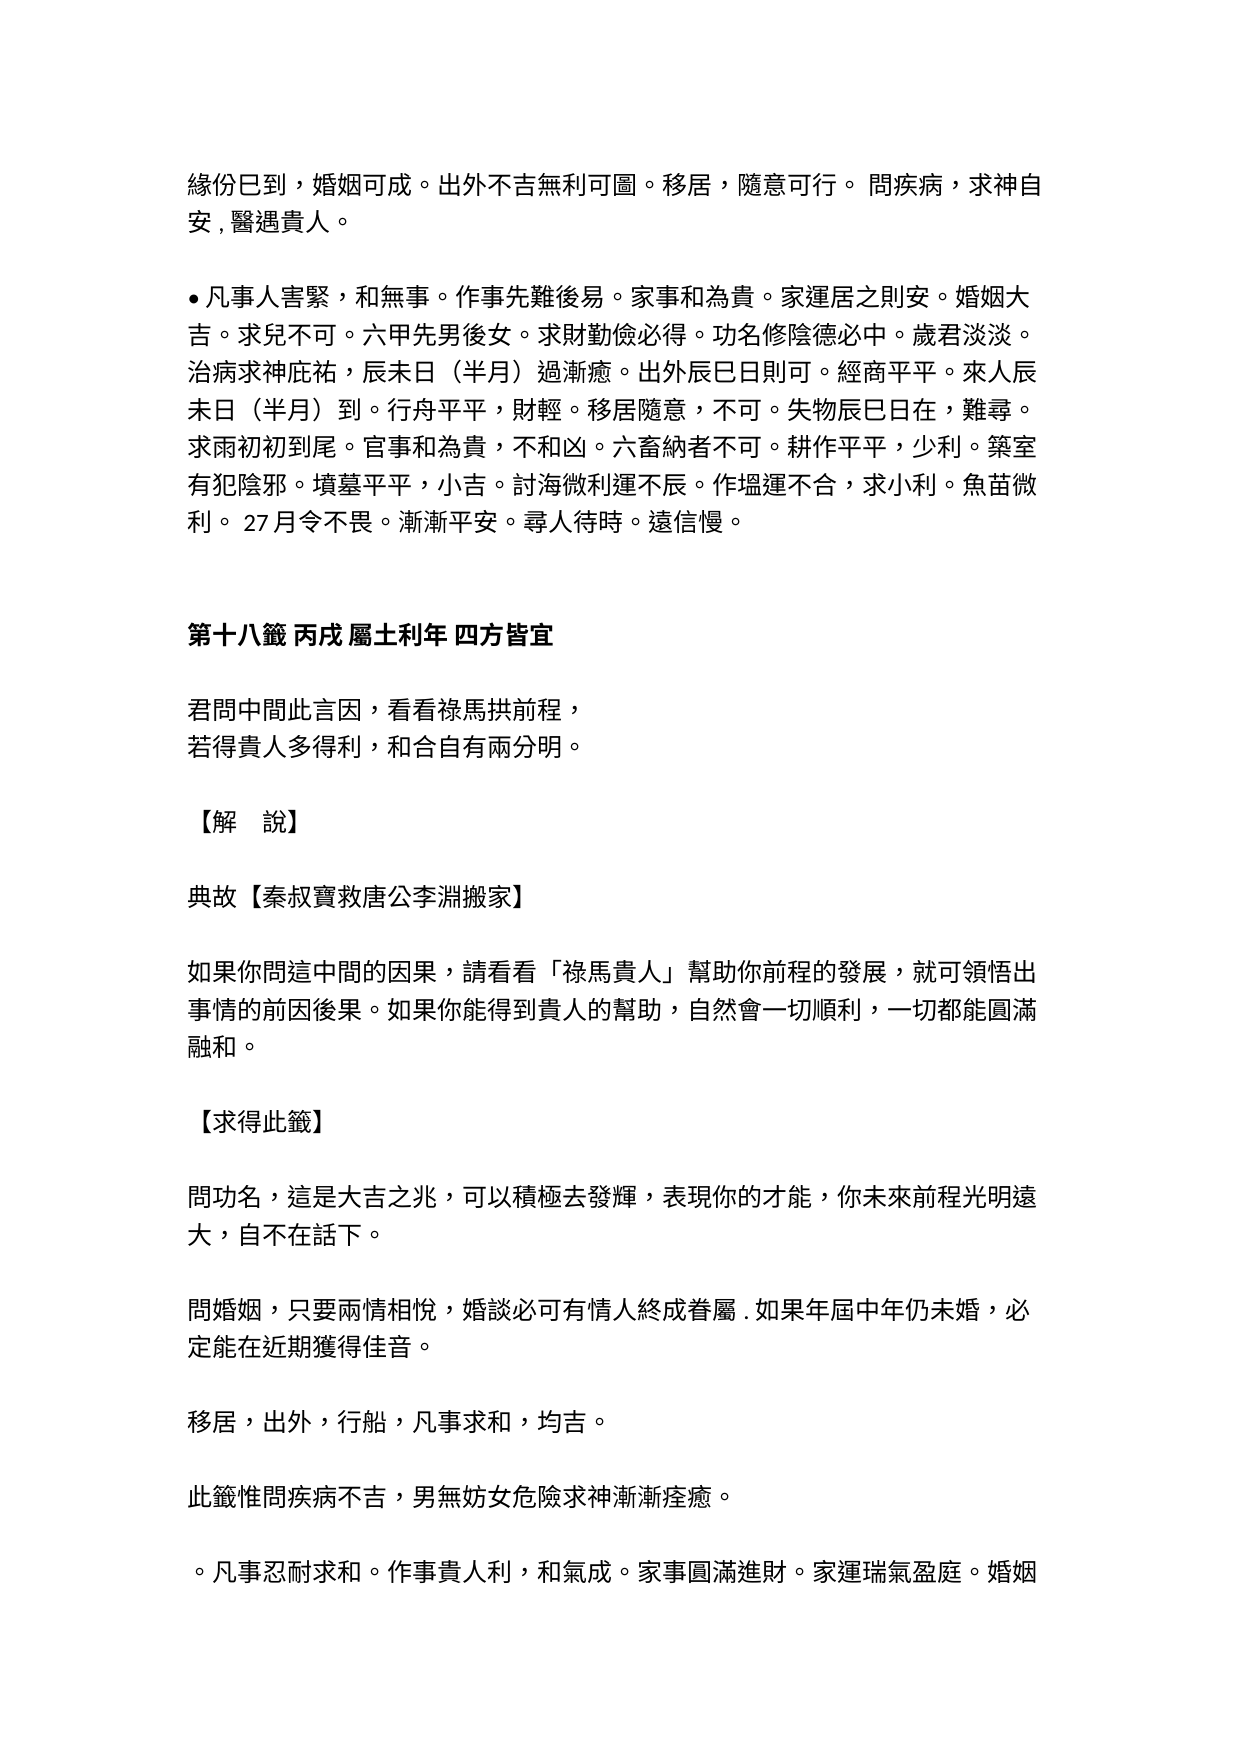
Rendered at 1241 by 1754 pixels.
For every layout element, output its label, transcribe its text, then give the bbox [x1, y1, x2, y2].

text 【求得此籤】 [187, 1102, 1053, 1139]
text 【解 說】 [187, 802, 1053, 839]
text 此籤惟問疾病不吉，男無妨女危險求神漸漸痊癒。 [187, 1477, 1053, 1514]
text 若得貴人多得利，和合自有兩分明。 [187, 727, 1053, 764]
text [187, 164, 1053, 239]
text 第十八籤 丙戌 屬土利年 四方皆宜 [187, 614, 1053, 652]
text 問婚姻，只要兩情相悅，婚談必可有情人終成眷屬 . 如果年屆中年仍未婚，必定能在近期獲得佳音。 [187, 1289, 1053, 1364]
text 典故【秦叔寶救唐公李淵搬家】 [187, 877, 1053, 914]
text 移居，出外，行船，凡事求和，均吉。 [187, 1402, 1053, 1439]
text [187, 1552, 1053, 1589]
text 如果你問這中間的因果，請看看「祿馬貴人」幫助你前程的發展，就可領悟出事情的前因後果。如果你能得到貴人的幫助，自然會一切順利，一切都能圓滿融和。 [187, 952, 1053, 1064]
text • 凡事人害緊，和無事。作事先難後易。家事和為貴。家運居之則安。婚姻大吉。求兒不可。六甲先男後女。求財勤儉必得。功名修陰德必中。歲君淡淡。治病求神庇祐，辰未日（半月）過漸癒。出外辰巳日則可。經商平平。來人辰未日（半月）到。行舟平平，財輕。移居隨意，不可。失物辰巳日在，難尋。求雨初初到尾。官事和為貴，不和凶。六畜納者不可。耕作平平，少利。築室有犯陰邪。墳墓平平，小吉。討海微利運不辰。作塭運不合，求小利。魚苗微利。 27月令不畏。漸漸平安。尋人待時。遠信慢。 [187, 277, 1053, 539]
text 君問中間此言因，看看祿馬拱前程， [187, 689, 1053, 727]
text 問功名，這是大吉之兆，可以積極去發輝，表現你的才能，你未來前程光明遠大，自不在話下。 [187, 1177, 1053, 1252]
